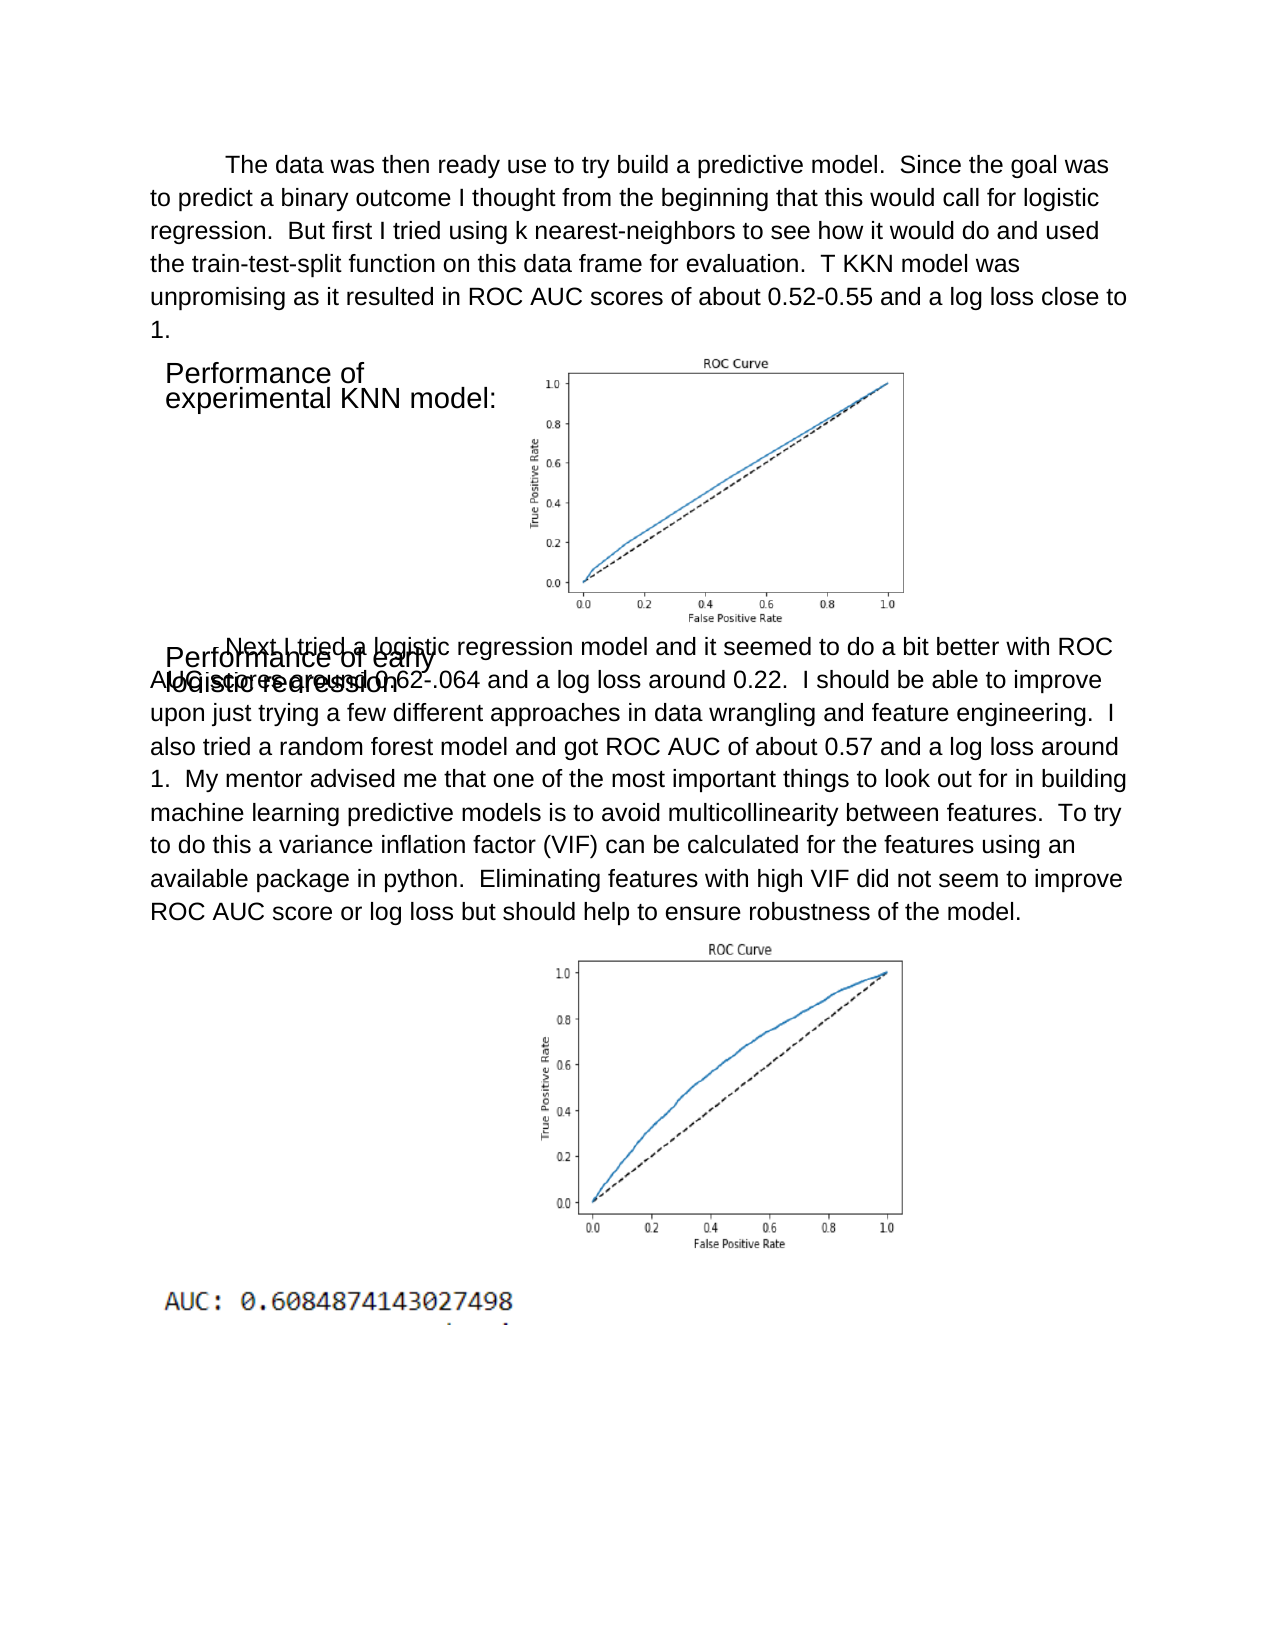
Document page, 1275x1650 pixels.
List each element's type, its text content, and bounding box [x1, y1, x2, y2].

picture [150, 1281, 528, 1325]
picture [523, 348, 911, 629]
picture [525, 929, 925, 1273]
text The data was then ready use to try build a predictive model. Since the goal was to predict a binary outcome I thought from the beginning that this would call for logistic regression. But first I tried using k nearest-neighbors to see how it would do and used the train-test-split function on this data frame for evaluation. T KKN model was unpromising as it resulted in ROC AUC scores of about 0.52-0.55 and a log loss close to 1. [150, 150, 1134, 344]
text Next I tried a logistic regression model and it seemed to do a bit better with ROC AUC scores around 0.62-.064 and a log loss around 0.22. I should be able to improve upon just trying a few different approaches in data wrangling and feature engineering. I also tried a random forest model and got ROC AUC of about 0.57 and a log loss around 1. My mentor advised me that one of the most important things to look out for in building machine learning predictive models is to avoid multicollinearity between features. To try to do this a variance inflation factor (VIF) can be calculated for the features using an available package in python. Eliminating features with high VIF did not seem to improve ROC AUC score or log loss but should help to ensure robustness of the model. [150, 632, 1134, 1325]
